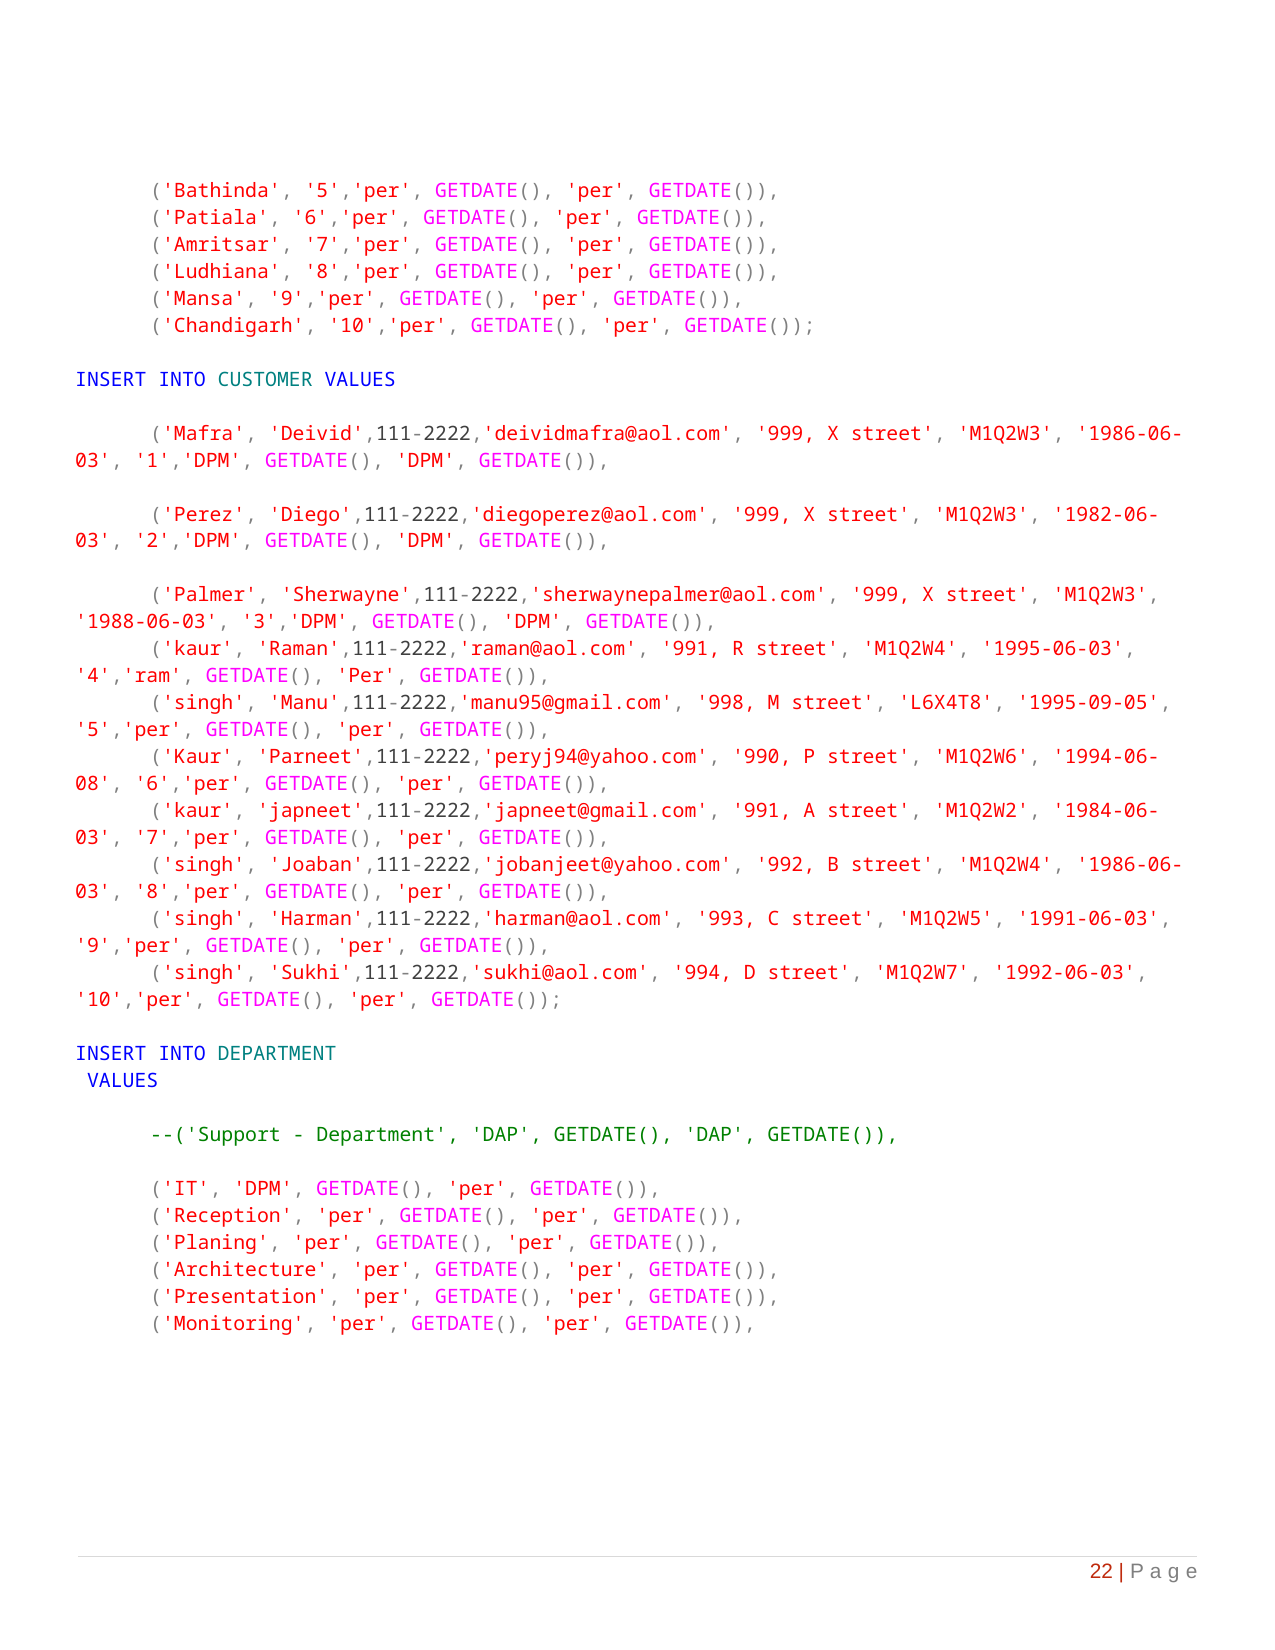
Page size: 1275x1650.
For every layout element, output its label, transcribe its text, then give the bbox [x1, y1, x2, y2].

text ('singh', 'Manu',111-2222,'manu95@gmail.com', '998, M street', 'L6X4T8', '1995-09-05', '5','per', GETDATE(), 'per', GETDATE()), [75, 689, 1200, 743]
text ('Architecture', 'per', GETDATE(), 'per', GETDATE()), [75, 1255, 1200, 1282]
text ('Presentation', 'per', GETDATE(), 'per', GETDATE()), [75, 1282, 1200, 1309]
text ('Palmer', 'Sherwayne',111-2222,'sherwaynepalmer@aol.com', '999, X street', 'M1Q2W3', '1988-06-03', '3','DPM', GETDATE(), 'DPM', GETDATE()), [75, 581, 1200, 635]
text ('Chandigarh', '10','per', GETDATE(), 'per', GETDATE()); [75, 311, 1200, 338]
text INSERT INTO DEPARTMENT [75, 1039, 1200, 1066]
text ('Monitoring', 'per', GETDATE(), 'per', GETDATE()), [75, 1309, 1200, 1336]
text ('kaur', 'Raman',111-2222,'raman@aol.com', '991, R street', 'M1Q2W4', '1995-06-03', '4','ram', GETDATE(), 'Per', GETDATE()), [75, 635, 1200, 689]
text ('Kaur', 'Parneet',111-2222,'peryj94@yahoo.com', '990, P street', 'M1Q2W6', '1994-06-08', '6','per', GETDATE(), 'per', GETDATE()), [75, 743, 1200, 797]
text ('Amritsar', '7','per', GETDATE(), 'per', GETDATE()), [75, 230, 1200, 257]
text ('Mansa', '9','per', GETDATE(), 'per', GETDATE()), [75, 284, 1200, 311]
text ('Bathinda', '5','per', GETDATE(), 'per', GETDATE()), [75, 176, 1200, 203]
text ('IT', 'DPM', GETDATE(), 'per', GETDATE()), [75, 1174, 1200, 1201]
text ('singh', 'Harman',111-2222,'harman@aol.com', '993, C street', 'M1Q2W5', '1991-06-03', '9','per', GETDATE(), 'per', GETDATE()), [75, 904, 1200, 958]
text --('Support - Department', 'DAP', GETDATE(), 'DAP', GETDATE()), [75, 1120, 1200, 1147]
text ('Planing', 'per', GETDATE(), 'per', GETDATE()), [75, 1228, 1200, 1255]
text ('Reception', 'per', GETDATE(), 'per', GETDATE()), [75, 1201, 1200, 1228]
text ('Mafra', 'Deivid',111-2222,'deividmafra@aol.com', '999, X street', 'M1Q2W3', '1986-06-03', '1','DPM', GETDATE(), 'DPM', GETDATE()), [75, 419, 1200, 473]
text ('singh', 'Joaban',111-2222,'jobanjeet@yahoo.com', '992, B street', 'M1Q2W4', '1986-06-03', '8','per', GETDATE(), 'per', GETDATE()), [75, 851, 1200, 904]
text INSERT INTO CUSTOMER VALUES [75, 365, 1200, 392]
text ('singh', 'Sukhi',111-2222,'sukhi@aol.com', '994, D street', 'M1Q2W7', '1992-06-03', '10','per', GETDATE(), 'per', GETDATE()); [75, 958, 1200, 1012]
text ('Ludhiana', '8','per', GETDATE(), 'per', GETDATE()), [75, 257, 1200, 284]
text ('Perez', 'Diego',111-2222,'diegoperez@aol.com', '999, X street', 'M1Q2W3', '1982-06-03', '2','DPM', GETDATE(), 'DPM', GETDATE()), [75, 500, 1200, 554]
text ('Patiala', '6','per', GETDATE(), 'per', GETDATE()), [75, 203, 1200, 230]
text ('kaur', 'japneet',111-2222,'japneet@gmail.com', '991, A street', 'M1Q2W2', '1984-06-03', '7','per', GETDATE(), 'per', GETDATE()), [75, 797, 1200, 851]
text VALUES [75, 1066, 1200, 1093]
